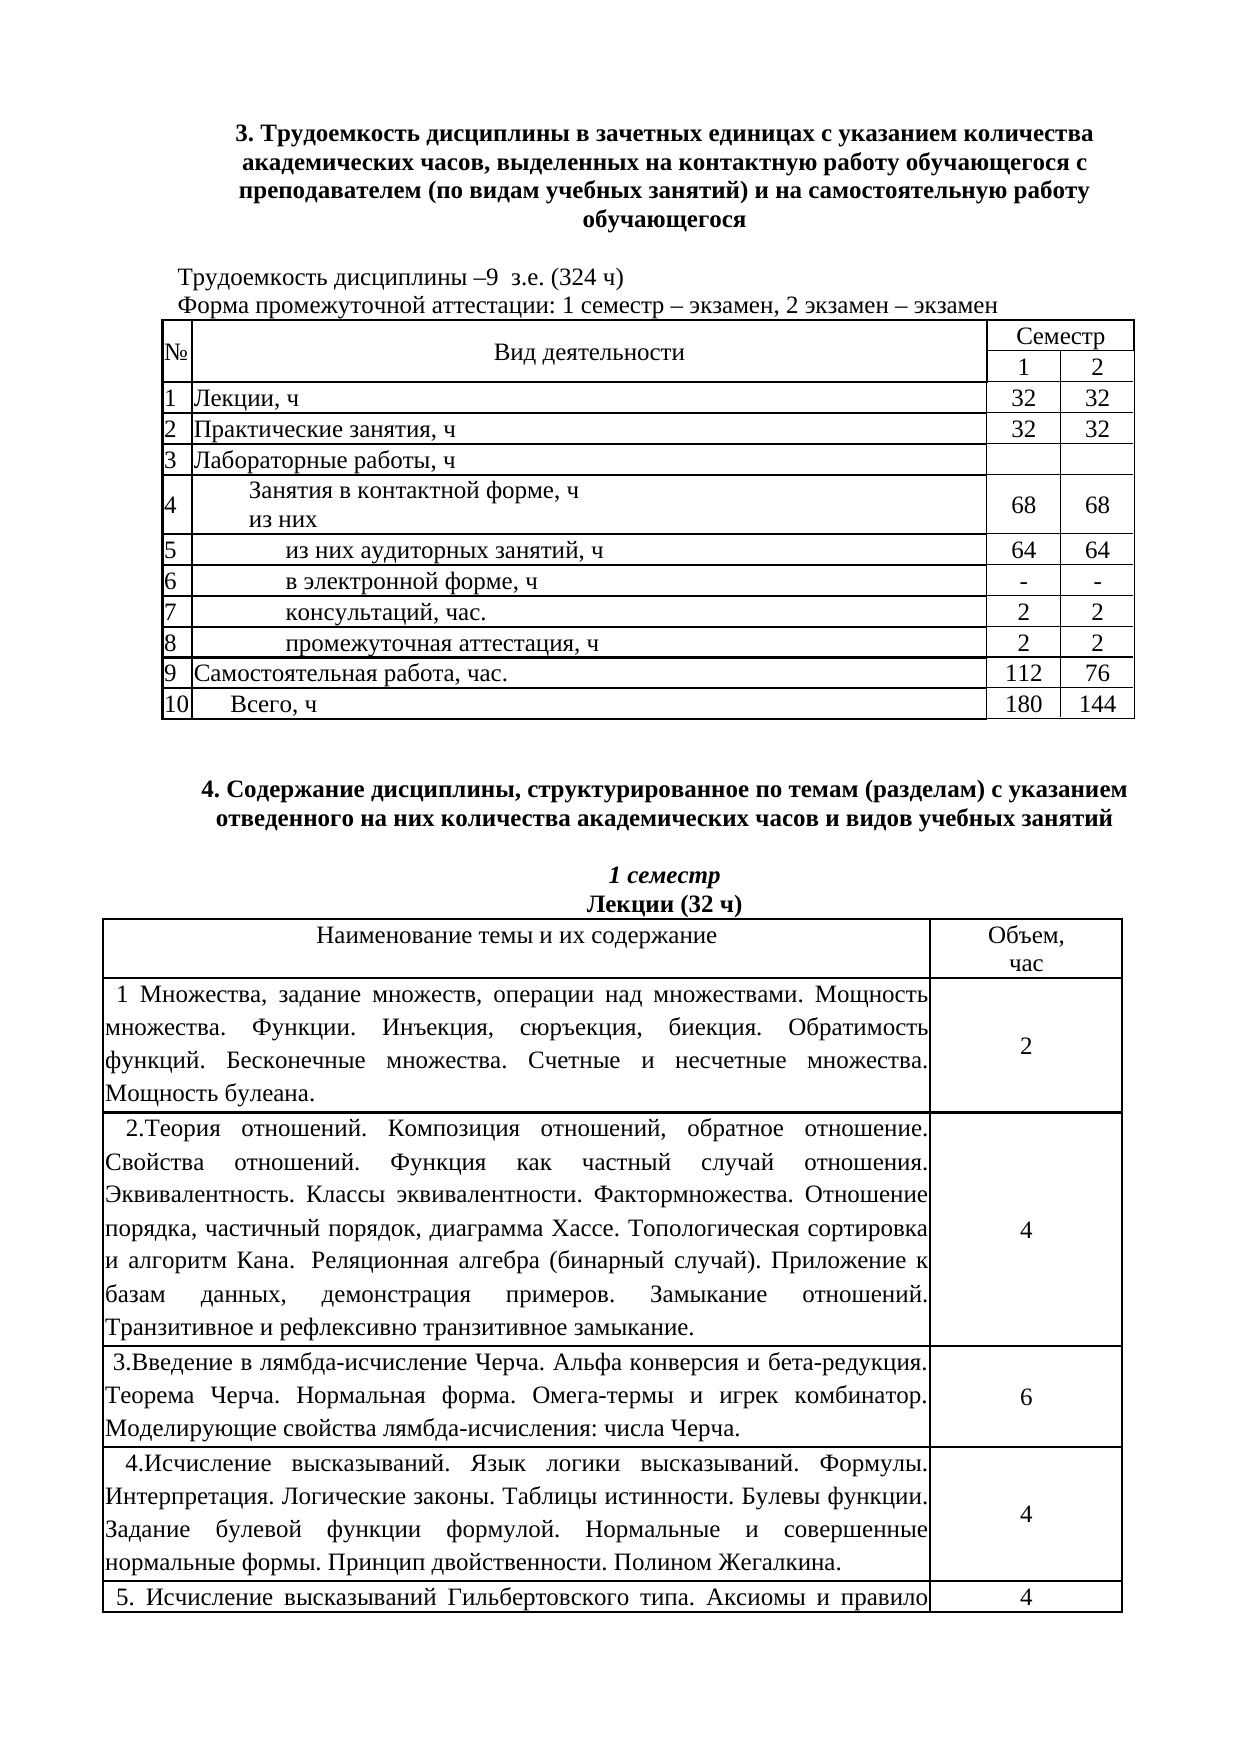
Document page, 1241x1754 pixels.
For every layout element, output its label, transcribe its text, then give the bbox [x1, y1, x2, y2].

subtitle 3. Трудоемкость дисциплины в зачетных единицах с указанием количества академических часов, выделенных на контактную работу обучающегося с преподавателем (по видам учебных занятий) и на самостоятельную работу обучающегося [177, 118, 1152, 233]
table_cell 4 [931, 1114, 1121, 1345]
subtitle 4. Содержание дисциплины, структурированное по темам (разделам) с указанием отведенного на них количества академических часов и видов учебных занятий [177, 774, 1152, 831]
table_cell 6 [931, 1347, 1121, 1446]
table_cell 9 [164, 659, 191, 687]
table_cell 180 [987, 688, 1060, 718]
text Лекции (32 ч) [177, 889, 1152, 918]
table_cell из них аудиторных занятий, ч [193, 535, 986, 564]
table_cell 4 [931, 1582, 1121, 1611]
table_cell 6 [164, 566, 191, 595]
table_cell 144 [1060, 687, 1134, 718]
table_header Семестр [988, 321, 1133, 350]
table_header Наименование темы и их содержание [104, 920, 929, 977]
table_cell в электронной форме, ч [193, 566, 986, 595]
table_cell [987, 444, 1060, 473]
table_cell Занятия в контактной форме, ч из них [193, 476, 986, 533]
table_cell 68 [987, 475, 1060, 533]
table_cell 2 [987, 596, 1060, 626]
table_cell 2.Теория отношений. Композиция отношений, обратное отношение. Свойства отношений. Функция как частный случай отношения. Эквивалентность. Классы эквивалентности. Фактормножества. Отношение порядка, частичный порядок, диаграмма Хассе. Топологическая сортировка и алгоритм Кана. Реляционная алгебра (бинарный случай). Приложение к базам данных, демонстрация примеров. Замыкание отношений. Транзитивное и рефлексивно транзитивное замыкание. [104, 1114, 929, 1345]
table_cell 2 [1061, 595, 1134, 626]
table_cell 2 [987, 627, 1060, 656]
table_cell 32 [987, 382, 1060, 412]
table_cell 5 [164, 535, 191, 564]
table_cell 4.Исчисление высказываний. Язык логики высказываний. Формулы. Интерпретация. Логические законы. Таблицы истинности. Булевы функции. Задание булевой функции формулой. Нормальные и совершенные нормальные формы. Принцип двойственности. Полином Жегалкина. [104, 1448, 929, 1580]
table_cell 7 [164, 597, 191, 626]
table_cell Самостоятельная работа, час. [193, 659, 986, 687]
table_cell 10 [164, 689, 191, 718]
table_cell 32 [987, 413, 1060, 443]
text Форма промежуточной аттестации: 1 семестр – экзамен, 2 экзамен – экзамен [177, 291, 1152, 319]
table_cell 64 [987, 534, 1060, 564]
table_cell 2 [1061, 351, 1134, 381]
table_cell - [1061, 564, 1134, 595]
table_header Вид деятельности [193, 321, 986, 381]
table_cell Всего, ч [193, 689, 986, 718]
table_cell 2 [931, 979, 1121, 1111]
table_cell 1 [988, 351, 1060, 381]
table_header Объем, час [931, 920, 1121, 977]
table_header № [164, 321, 191, 381]
table_cell 2 [164, 414, 191, 443]
table_cell Лабораторные работы, ч [193, 445, 986, 473]
table_cell 3 [164, 445, 191, 473]
table_cell Лекции, ч [193, 383, 986, 412]
table_cell 1 [164, 383, 191, 412]
text 1 семестр [177, 860, 1152, 889]
table_cell 4 [164, 476, 191, 533]
table_cell 64 [1061, 533, 1134, 564]
table_cell 1 Множества, задание множеств, операции над множествами. Мощность множества. Функции. Инъекция, сюръекция, биекция. Обратимость функций. Бесконечные множества. Счетные и несчетные множества. Мощность булеана. [104, 979, 929, 1111]
table_cell 8 [164, 628, 191, 656]
table_cell - [987, 565, 1060, 595]
table_cell консультаций, час. [193, 597, 986, 626]
table_cell [1061, 443, 1134, 473]
table_cell 68 [1061, 474, 1134, 533]
text Трудоемкость дисциплины –9 з.е. (324 ч) [177, 262, 1152, 291]
table_cell Практические занятия, ч [193, 414, 986, 443]
table_cell 3.Введение в лямбда-исчисление Черча. Альфа конверсия и бета-редукция. Теорема Черча. Нормальная форма. Омега-термы и игрек комбинатор. Моделирующие свойства лямбда-исчисления: числа Черча. [104, 1347, 929, 1446]
table_cell 32 [1061, 381, 1134, 412]
table_cell 112 [987, 658, 1060, 687]
table_cell 2 [1061, 626, 1134, 656]
table_cell 76 [1061, 656, 1134, 687]
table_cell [104, 1582, 929, 1611]
table_cell 4 [931, 1448, 1121, 1580]
table_cell промежуточная аттестация, ч [193, 628, 986, 656]
table_cell 32 [1061, 412, 1134, 443]
